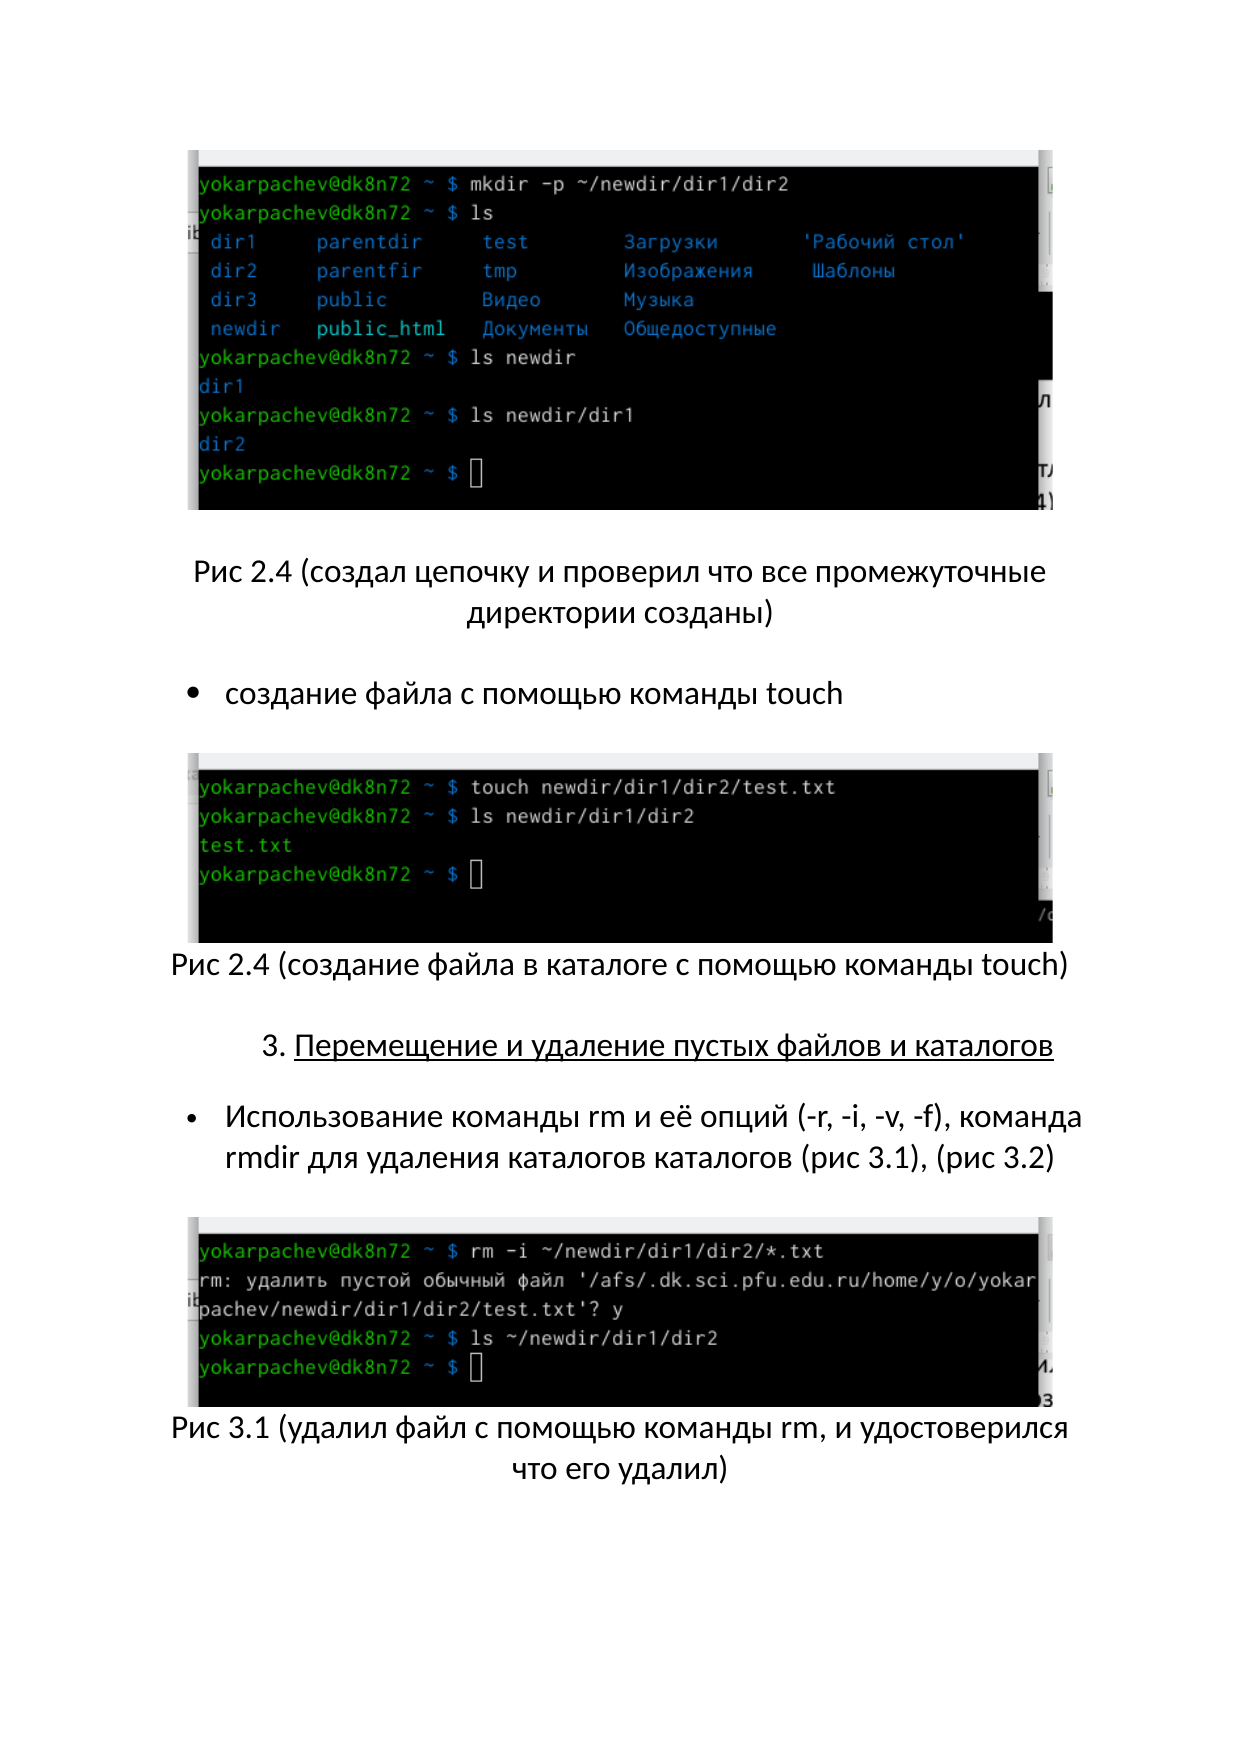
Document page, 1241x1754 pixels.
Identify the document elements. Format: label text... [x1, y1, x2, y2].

list Использование команды rm и её опций (-r, -i, -v, -f), команда rmdir для удаления каталогов каталогов (рис 3.1), (рис 3.2) [187, 1095, 1090, 1177]
text Рис 2.4 (создал цепочку и проверил что все промежуточные директории созданы) [150, 550, 1090, 631]
list создание файла с помощью команды touch [187, 672, 1090, 713]
list 3. Перемещение и удаление пустых файлов и каталогов [225, 1024, 1090, 1065]
picture [187, 753, 1053, 943]
picture [187, 1217, 1053, 1407]
picture [187, 150, 1053, 510]
